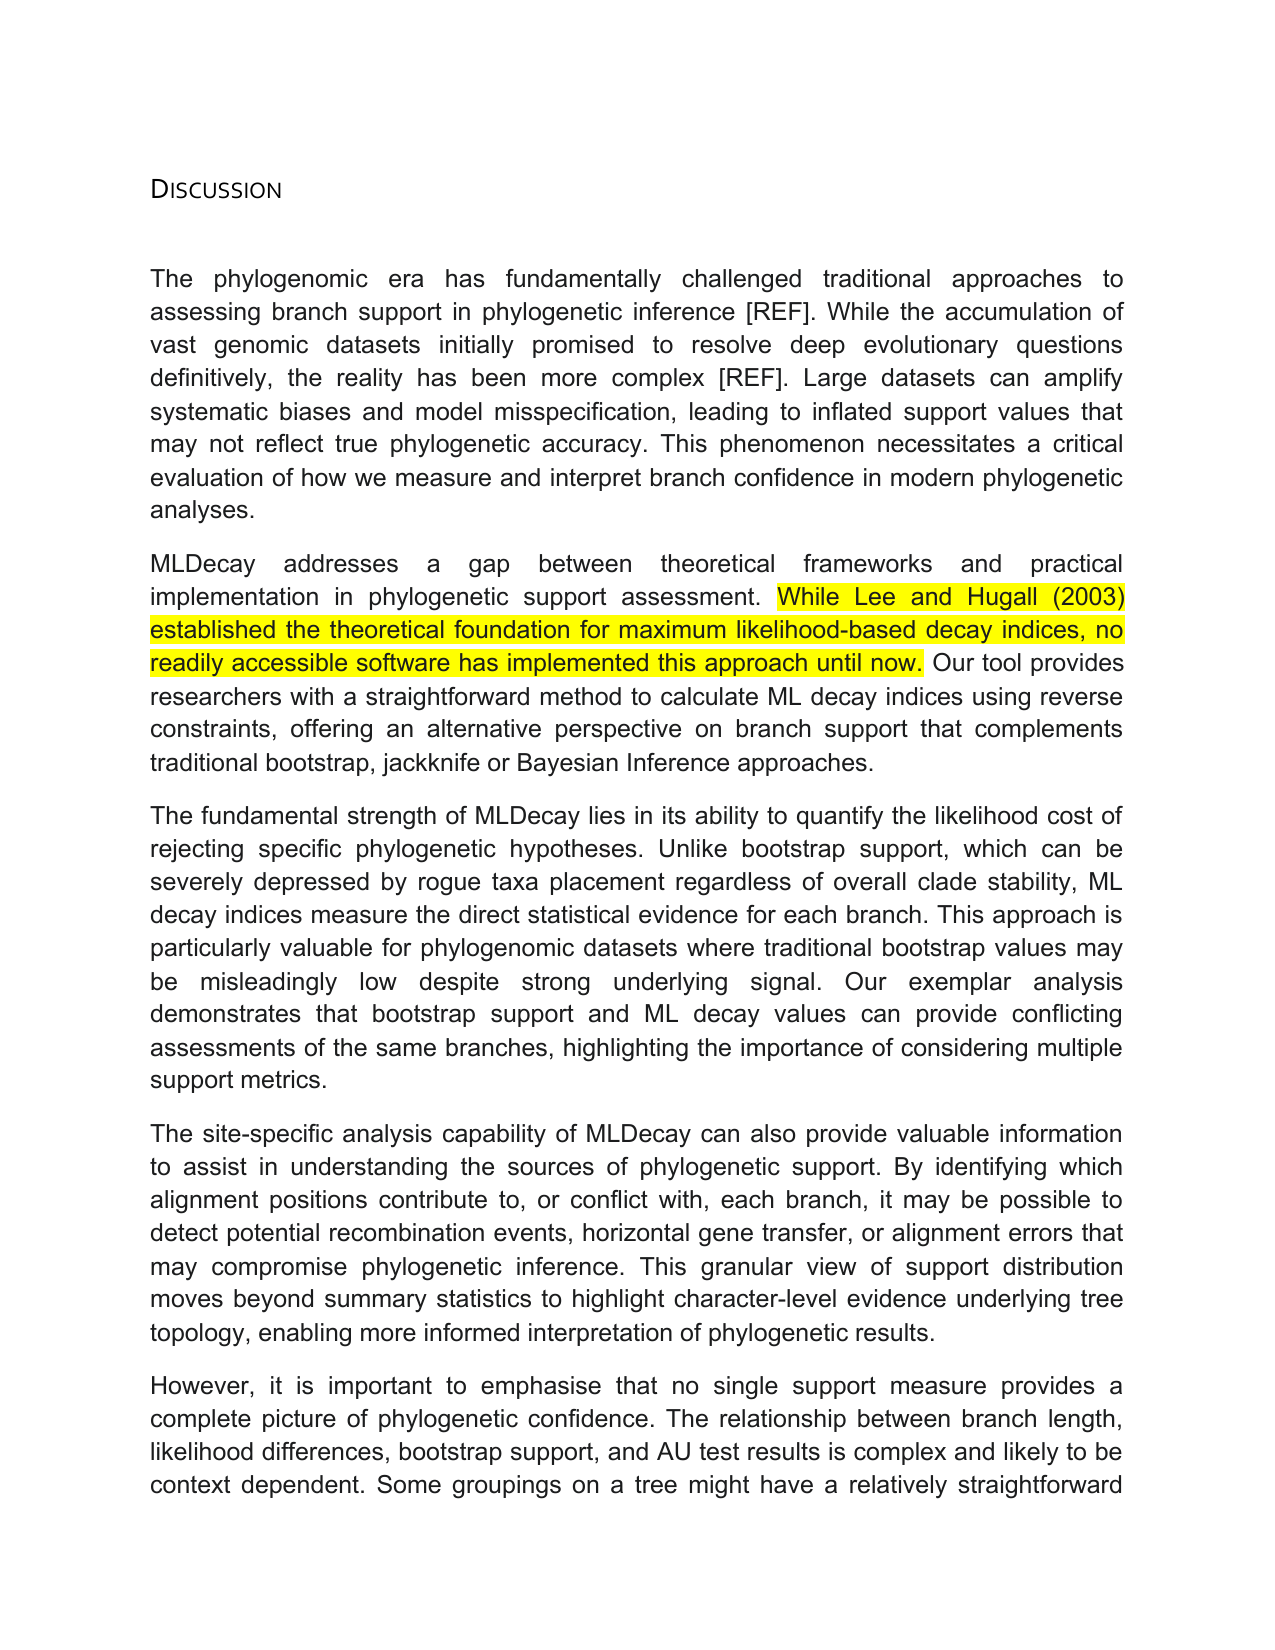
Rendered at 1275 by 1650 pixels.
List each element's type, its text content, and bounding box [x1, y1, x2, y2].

text MLDecay addresses a gap between theoretical frameworks and practical implementation in phylogenetic support assessment. While Lee and Hugall (2003) established the theoretical foundation for maximum likelihood-based decay indices, no readily accessible software has implemented this approach until now. Our tool provides researchers with a straightforward method to calculate ML decay indices using reverse constraints, offering an alternative perspective on branch support that complements traditional bootstrap, jackknife or Bayesian Inference approaches. [150, 549, 1125, 615]
subtitle Discussion [150, 171, 1125, 206]
text MLDecay addresses a gap between theoretical frameworks and practical implementation in phylogenetic support assessment. While Lee and Hugall (2003) established the theoretical foundation for maximum likelihood-based decay indices, no readily accessible software has implemented this approach until now. Our tool provides researchers with a straightforward method to calculate ML decay indices using reverse constraints, offering an alternative perspective on branch support that complements traditional bootstrap, jackknife or Bayesian Inference approaches. [150, 644, 1125, 776]
text The phylogenomic era has fundamentally challenged traditional approaches to assessing branch support in phylogenetic inference [REF]. While the accumulation of vast genomic datasets initially promised to resolve deep evolutionary questions definitively, the reality has been more complex [REF]. Large datasets can amplify systematic biases and model misspecification, leading to inflated support values that may not reflect true phylogenetic accuracy. This phenomenon necessitates a critical evaluation of how we measure and interpret branch confidence in modern phylogenetic analyses. [150, 264, 1125, 524]
text The fundamental strength of MLDecay lies in its ability to quantify the likelihood cost of rejecting specific phylogenetic hypotheses. Unlike bootstrap support, which can be severely depressed by rogue taxa placement regardless of overall clade stability, ML decay indices measure the direct statistical evidence for each branch. This approach is particularly valuable for phylogenomic datasets where traditional bootstrap values may be misleadingly low despite strong underlying signal. Our exemplar analysis demonstrates that bootstrap support and ML decay values can provide conflicting assessments of the same branches, highlighting the importance of considering multiple support metrics. [150, 801, 1125, 1094]
text The site-specific analysis capability of MLDecay can also provide valuable information to assist in understanding the sources of phylogenetic support. By identifying which alignment positions contribute to, or conflict with, each branch, it may be possible to detect potential recombination events, horizontal gene transfer, or alignment errors that may compromise phylogenetic inference. This granular view of support distribution moves beyond summary statistics to highlight character-level evidence underlying tree topology, enabling more informed interpretation of phylogenetic results. [150, 1119, 1125, 1346]
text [150, 1371, 1125, 1499]
